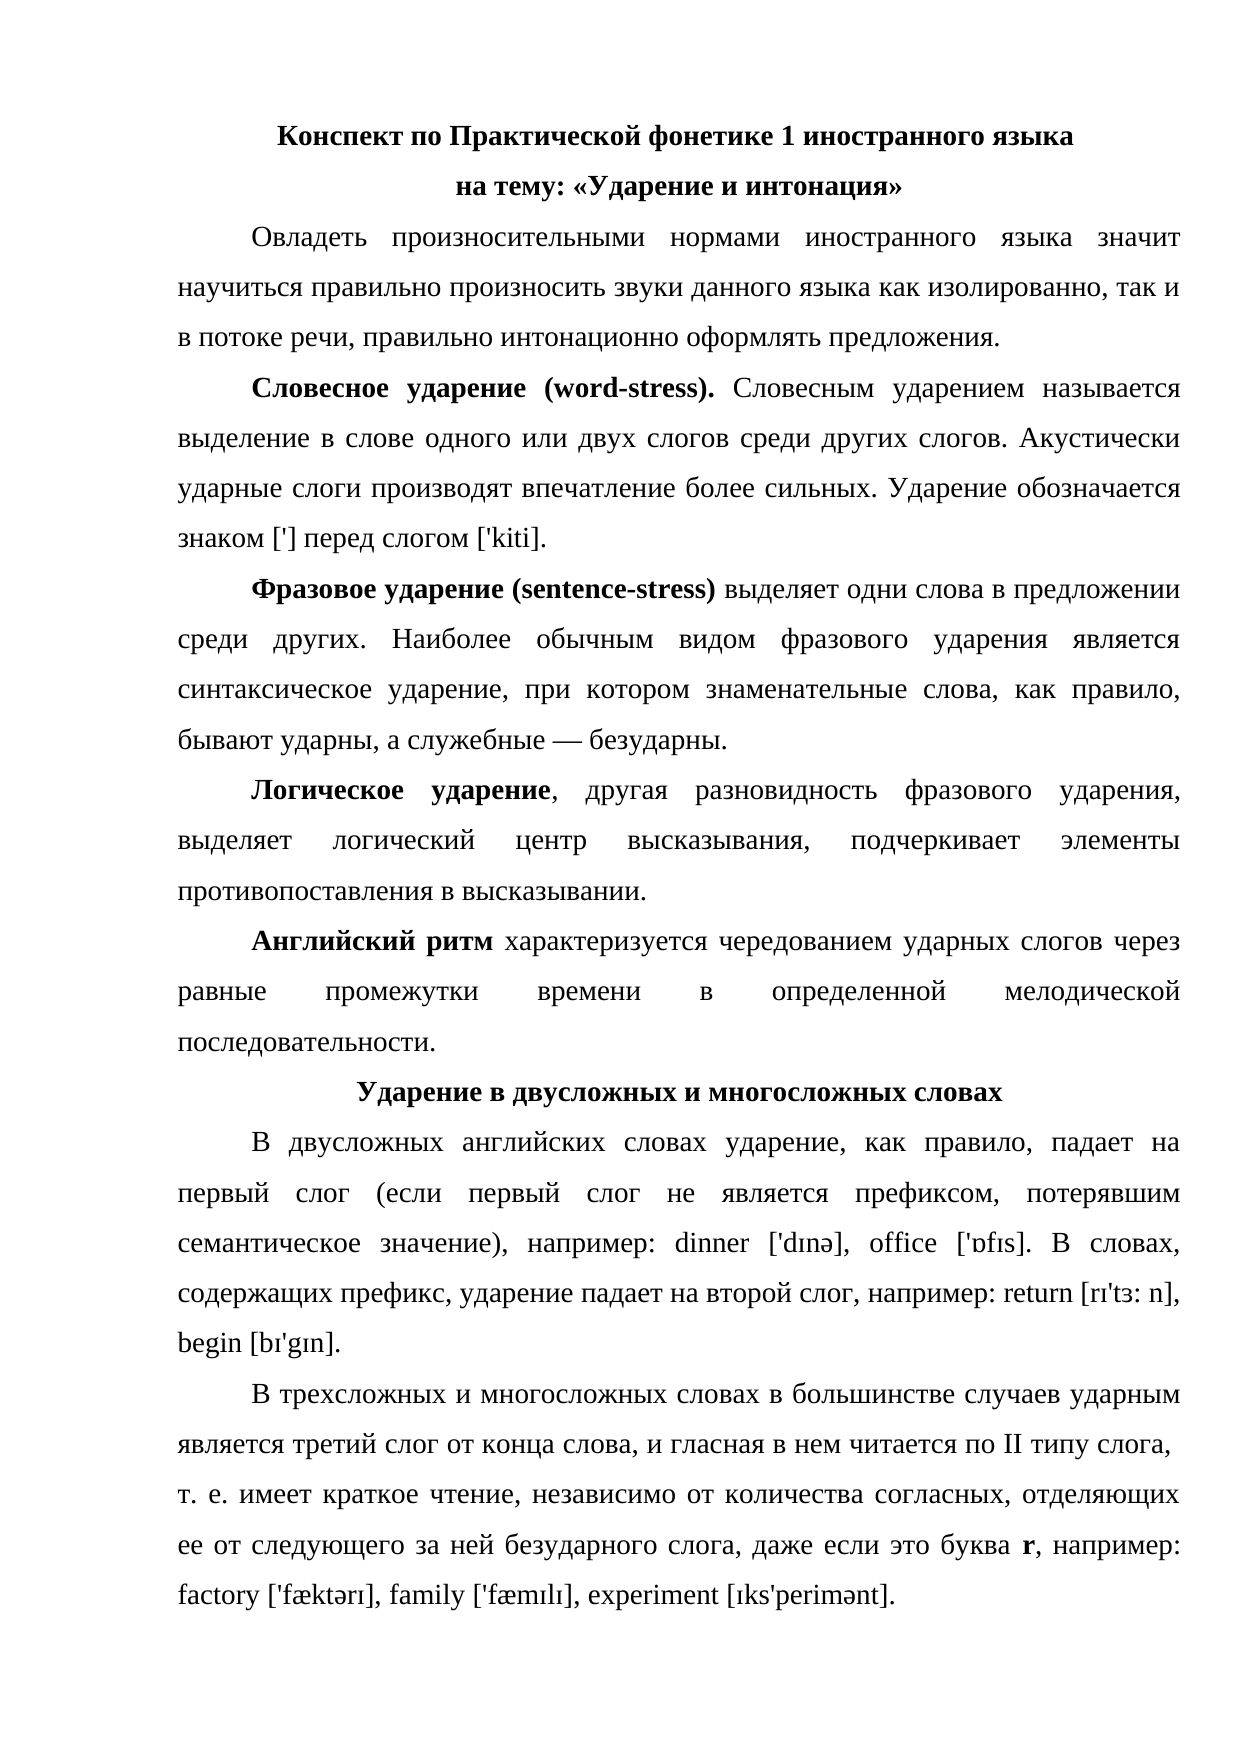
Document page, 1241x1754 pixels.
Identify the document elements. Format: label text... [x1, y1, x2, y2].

text Конспект по Практической фонетике 1 иностранного языка на тему: «Ударение и интонация» [177, 118, 1181, 202]
text Овладеть произносительными нормами иностранного языка значит научиться правильно произносить звуки данного языка как изолированно, так и в потоке речи, правильно интонационно оформлять предложения. [177, 219, 1181, 353]
list Фразовое ударение (sentence-stress) выделяет одни слова в предложении среди других. Наиболее обычным видом фразового ударения является синтаксическое ударение, при котором знаменательные слова, как правило, бывают ударны, а служебные — безударны. [177, 571, 1181, 755]
list Ударение в двусложных и многосложных словах [177, 1074, 1181, 1108]
list Английский ритм характеризуется чередованием ударных слогов через равные промежутки времени в определенной мелодической последовательности. [177, 923, 1181, 1057]
list Словесное ударение (word-stress). Словесным ударением называется выделение в слове одного или двух слогов среди других слогов. Акустически ударные слоги производят впечатление более сильных. Ударение обозначается знаком ['] перед слогом ['kiti]. [177, 370, 1181, 554]
list В двусложных английских словах ударение, как правило, падает на первый слог (если первый слог не является префиксом, потерявшим семантическое значение), например: dinner ['dɪnə], office ['ɒfɪs]. В словах, содержащих префикс, ударение падает на второй слог, например: return [rɪ'tɜ: n], begin [bɪ'gɪn]. [177, 1124, 1181, 1359]
list Логическое ударение, другая разновидность фразового ударения, выделяет логический центр высказывания, подчеркивает элементы противопоставления в высказывании. [177, 772, 1181, 906]
list В трехсложных и многосложных словах в большинстве случаев ударным является третий слог от конца слова, и гласная в нем читается по II типу слога, т. е. имеет краткое чтение, независимо от количества согласных, отделяющих ее от следующего за ней безударного слога, даже если это буква r, например: factory ['fæktərɪ], family ['fæmɪlɪ], experiment [ɪks'perimənt]. [177, 1376, 1181, 1611]
